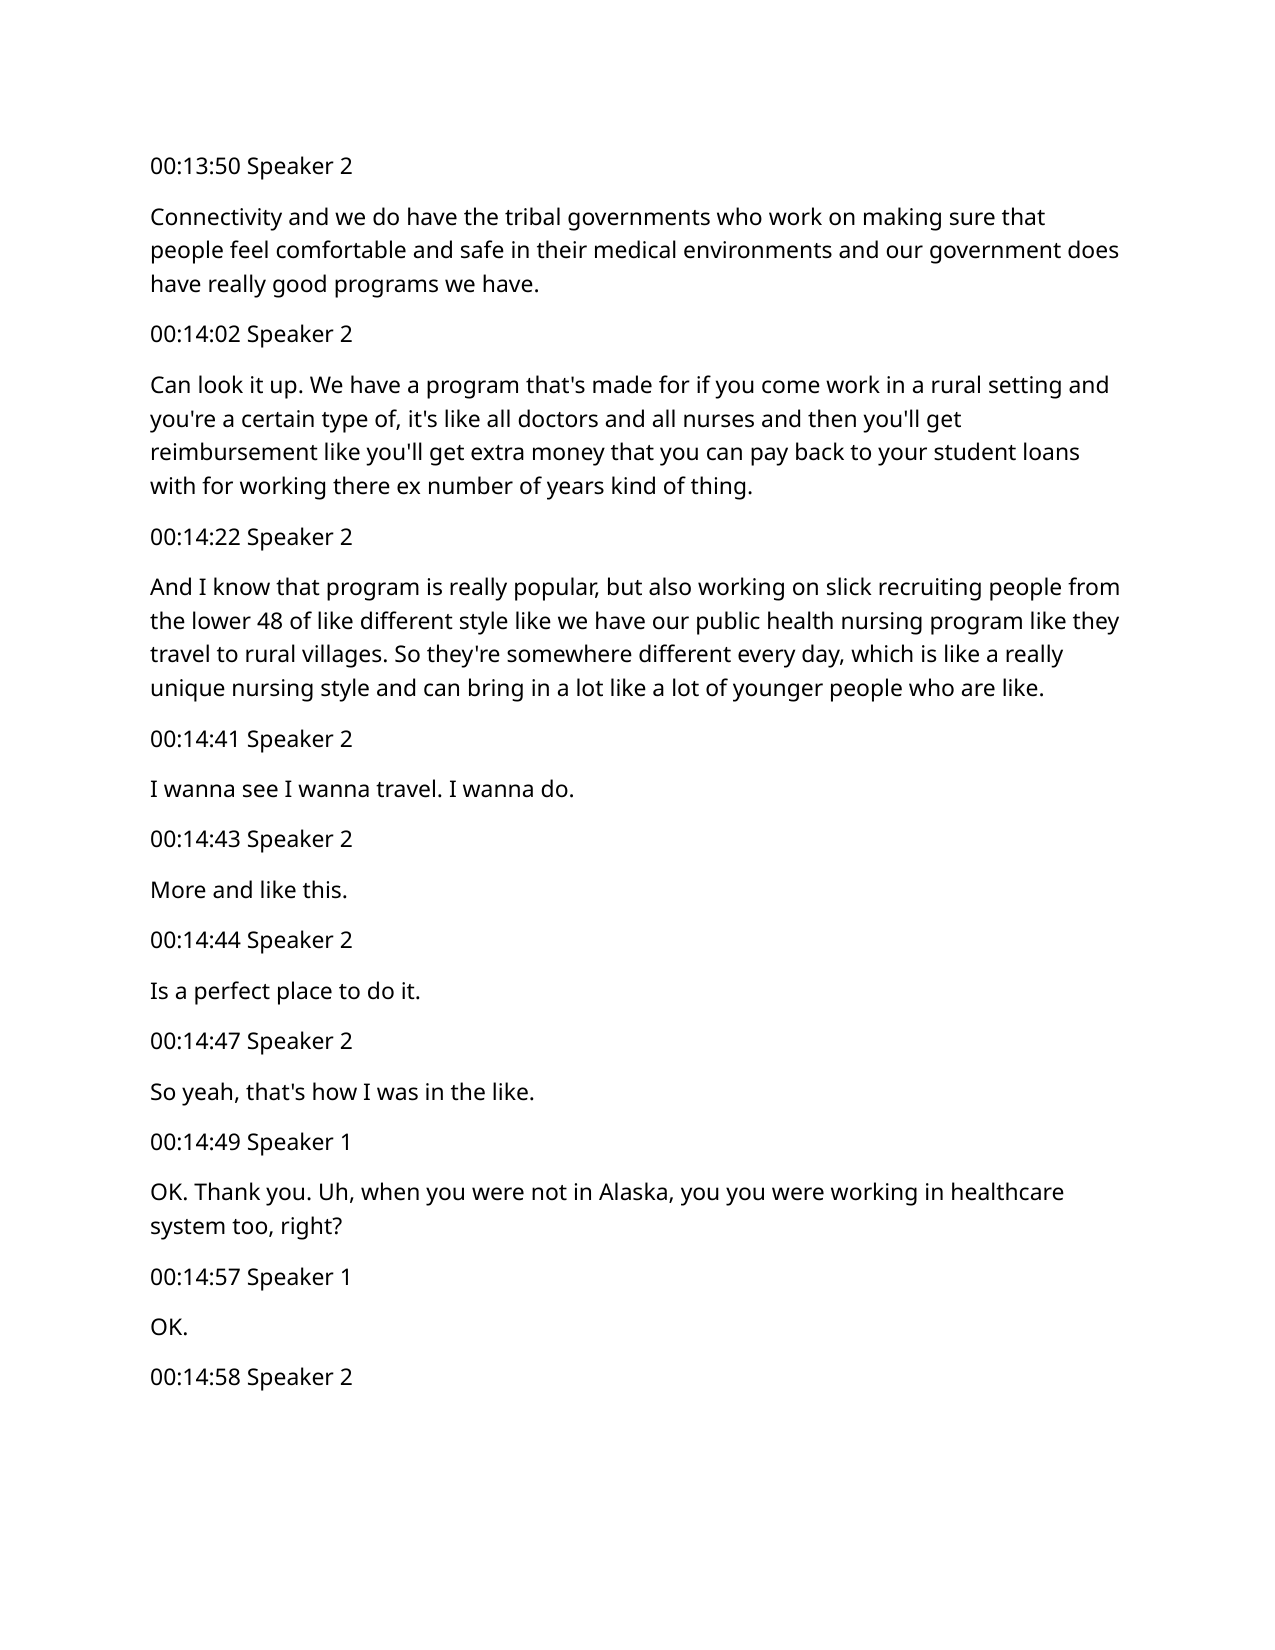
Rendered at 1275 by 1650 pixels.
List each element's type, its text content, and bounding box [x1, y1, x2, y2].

text 00:14:22 Speaker 2 [150, 520, 1125, 552]
text Connectivity and we do have the tribal governments who work on making sure that people feel comfortable and safe in their medical environments and our government does have really good programs we have. [150, 200, 1125, 299]
text OK. [150, 1311, 1125, 1342]
text 00:14:49 Speaker 1 [150, 1126, 1125, 1157]
text Can look it up. We have a program that's made for if you come work in a rural setting and you're a certain type of, it's like all doctors and all nurses and then you'll get reimbursement like you'll get extra money that you can pay back to your student loans with for working there ex number of years kind of thing. [150, 369, 1125, 501]
text So yeah, that's how I was in the like. [150, 1075, 1125, 1107]
text 00:14:44 Speaker 2 [150, 924, 1125, 955]
text 00:14:41 Speaker 2 [150, 722, 1125, 754]
text More and like this. [150, 874, 1125, 905]
text 00:14:58 Speaker 2 [150, 1361, 1125, 1392]
text OK. Thank you. Uh, when you were not in Alaska, you you were working in healthcare system too, right? [150, 1176, 1125, 1241]
text 00:14:43 Speaker 2 [150, 823, 1125, 854]
text Is a perfect place to do it. [150, 974, 1125, 1006]
text 00:14:57 Speaker 1 [150, 1260, 1125, 1292]
text I wanna see I wanna travel. I wanna do. [150, 773, 1125, 804]
text And I know that program is really popular, but also working on slick recruiting people from the lower 48 of like different style like we have our public health nursing program like they travel to rural villages. So they're somewhere different every day, which is like a really unique nursing style and can bring in a lot like a lot of younger people who are like. [150, 571, 1125, 703]
text 00:13:50 Speaker 2 [150, 150, 1125, 181]
text 00:14:02 Speaker 2 [150, 318, 1125, 349]
text 00:14:47 Speaker 2 [150, 1025, 1125, 1056]
